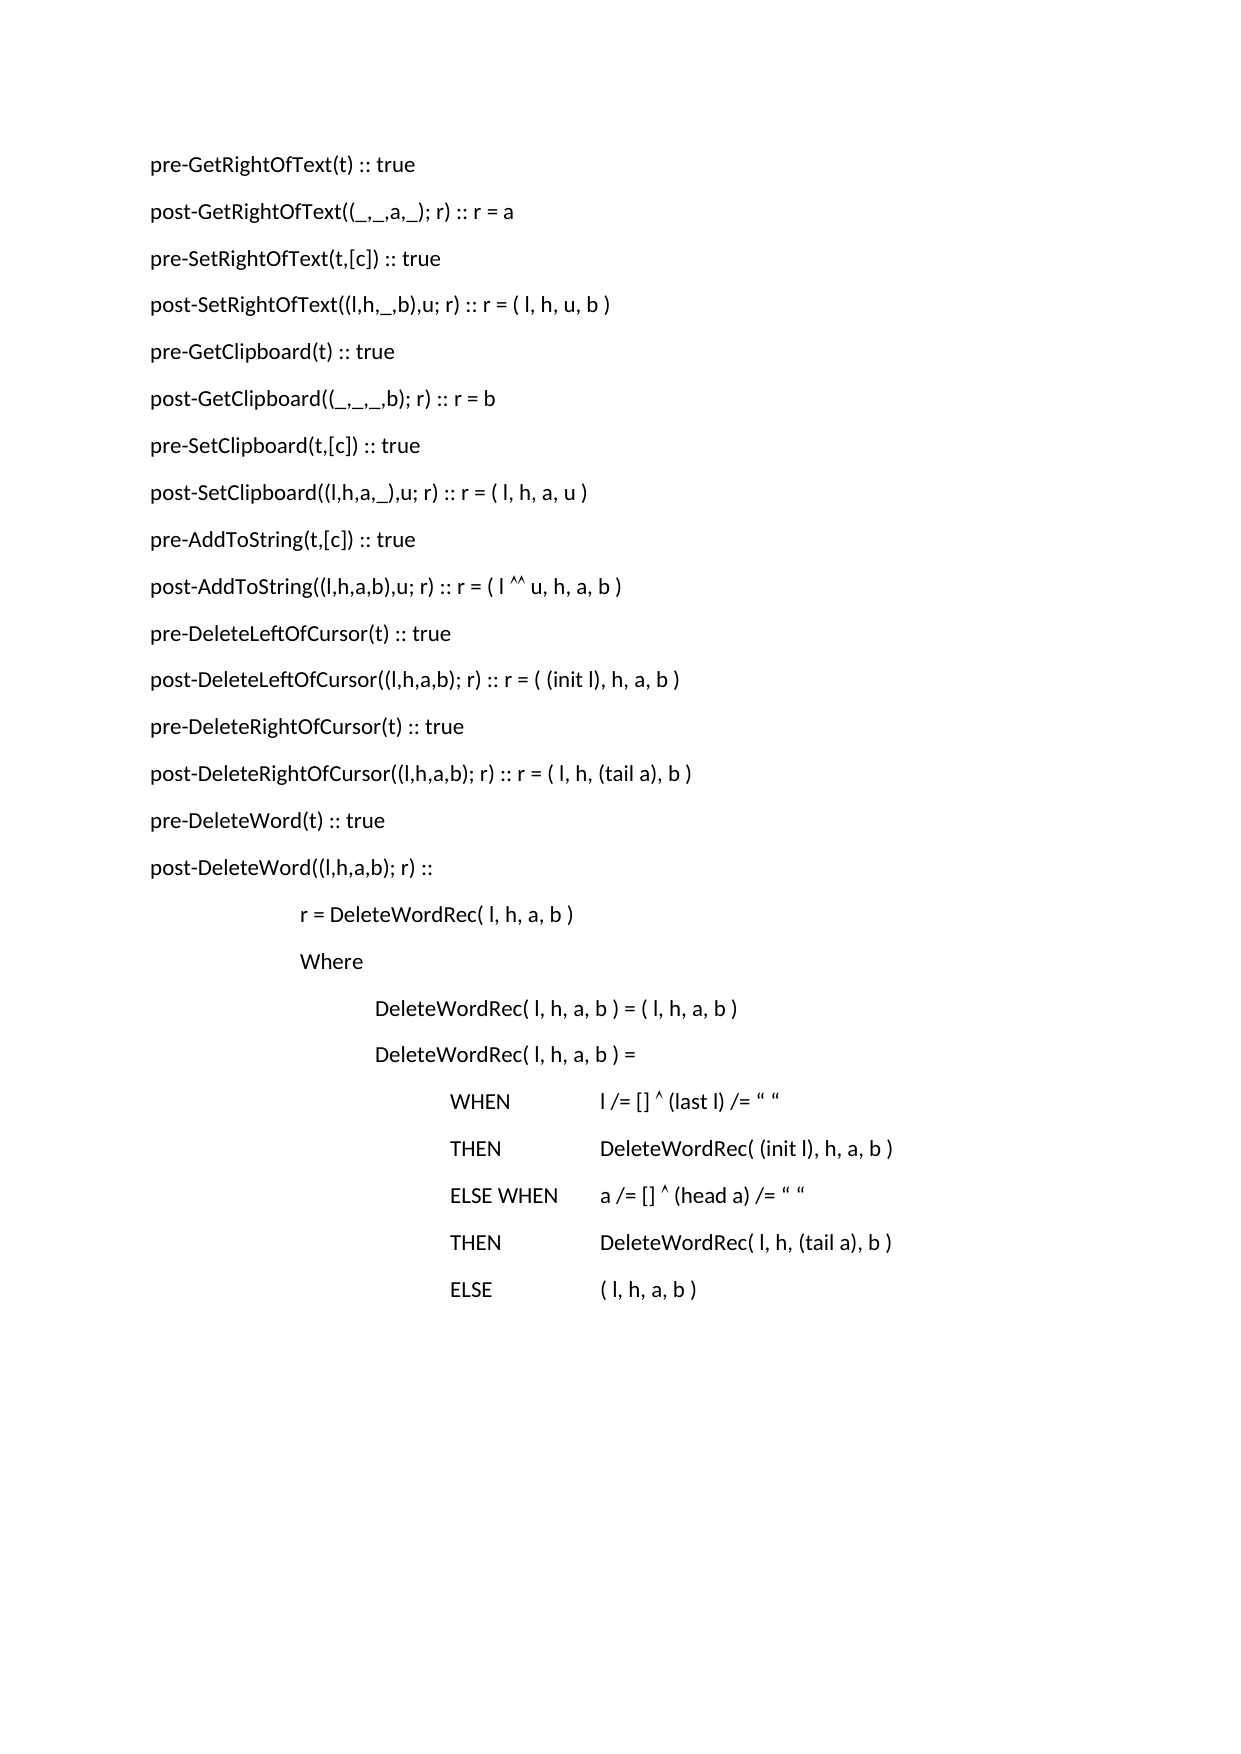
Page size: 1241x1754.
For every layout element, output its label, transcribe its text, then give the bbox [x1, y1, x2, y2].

text pre-AddToString(t,[c]) :: true [150, 525, 1090, 553]
text post-AddToString((l,h,a,b),u; r) :: r = ( l u, h, a, b ) [150, 572, 1090, 600]
text pre-DeleteWord(t) :: true [150, 806, 1090, 834]
text pre-GetClipboard(t) :: true [150, 337, 1090, 366]
text ELSE ( l, h, a, b ) [225, 1275, 1090, 1303]
text pre-DeleteRightOfCursor(t) :: true [150, 712, 1090, 741]
text post-SetRightOfText((l,h,_,b),u; r) :: r = ( l, h, u, b ) [150, 291, 1090, 319]
text pre-SetRightOfText(t,[c]) :: true [150, 244, 1090, 272]
text THEN DeleteWordRec( (init l), h, a, b ) [225, 1134, 1090, 1162]
text post-DeleteLeftOfCursor((l,h,a,b); r) :: r = ( (init l), h, a, b ) [150, 666, 1090, 694]
text THEN DeleteWordRec( l, h, (tail a), b ) [225, 1228, 1090, 1256]
text pre-DeleteLeftOfCursor(t) :: true [150, 619, 1090, 647]
text DeleteWordRec( l, h, a, b ) = [225, 1041, 1090, 1069]
text DeleteWordRec( l, h, a, b ) = ( l, h, a, b ) [225, 994, 1090, 1022]
text post-DeleteRightOfCursor((l,h,a,b); r) :: r = ( l, h, (tail a), b ) [150, 759, 1090, 787]
text pre-SetClipboard(t,[c]) :: true [150, 431, 1090, 459]
text post-GetRightOfText((_,_,a,_); r) :: r = a [150, 197, 1090, 225]
text Where [225, 947, 1090, 975]
text pre-GetRightOfText(t) :: true [150, 150, 1090, 178]
text post-SetClipboard((l,h,a,_),u; r) :: r = ( l, h, a, u ) [150, 478, 1090, 506]
text r = DeleteWordRec( l, h, a, b ) [225, 900, 1090, 928]
text post-DeleteWord((l,h,a,b); r) :: [150, 853, 1090, 881]
text WHEN l /= [] (last l) /= “ “ [225, 1087, 1090, 1116]
text post-GetClipboard((_,_,_,b); r) :: r = b [150, 384, 1090, 412]
text ELSE WHEN a /= [] (head a) /= “ “ [225, 1181, 1090, 1209]
